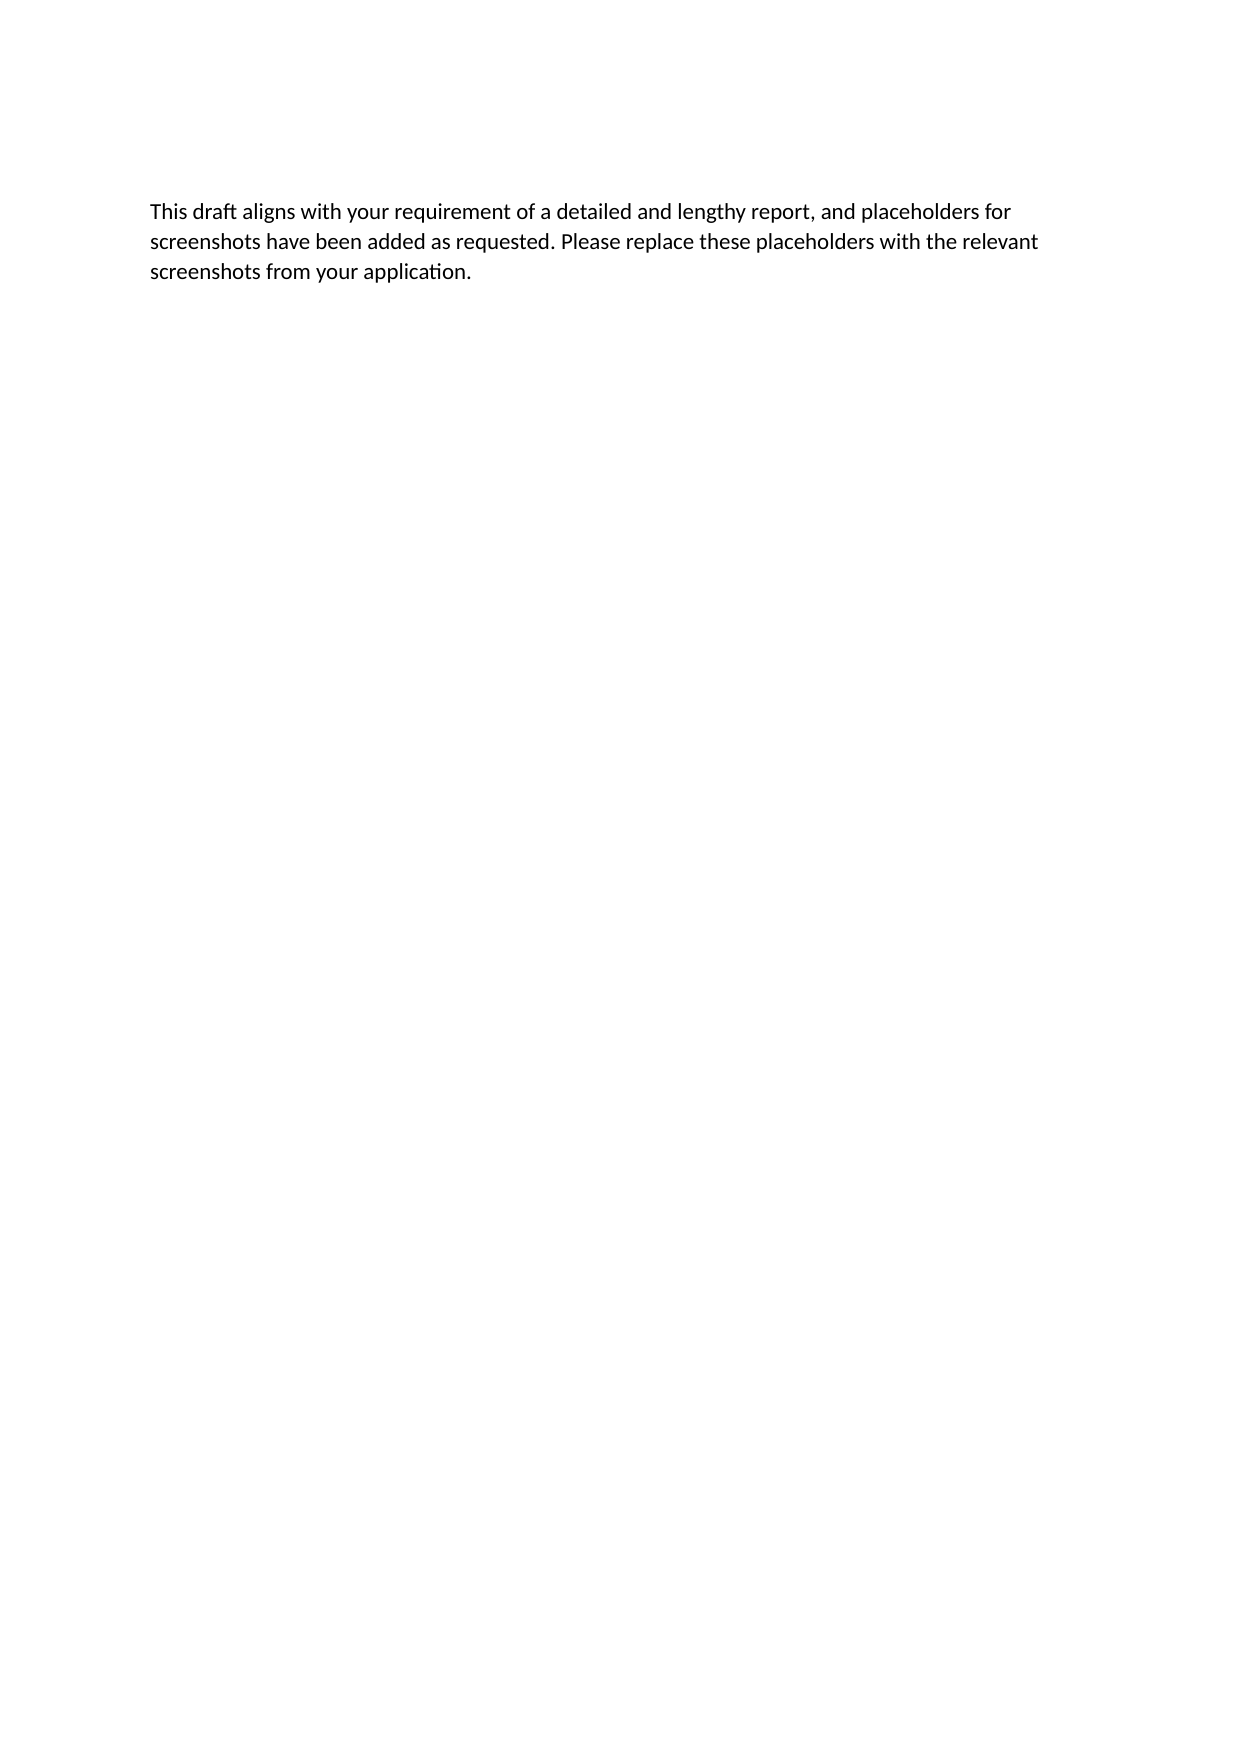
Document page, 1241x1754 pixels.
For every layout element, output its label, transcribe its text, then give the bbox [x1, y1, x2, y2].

text This draft aligns with your requirement of a detailed and lengthy report, and placeholders for screenshots have been added as requested. Please replace these placeholders with the relevant screenshots from your application. [150, 197, 1090, 285]
